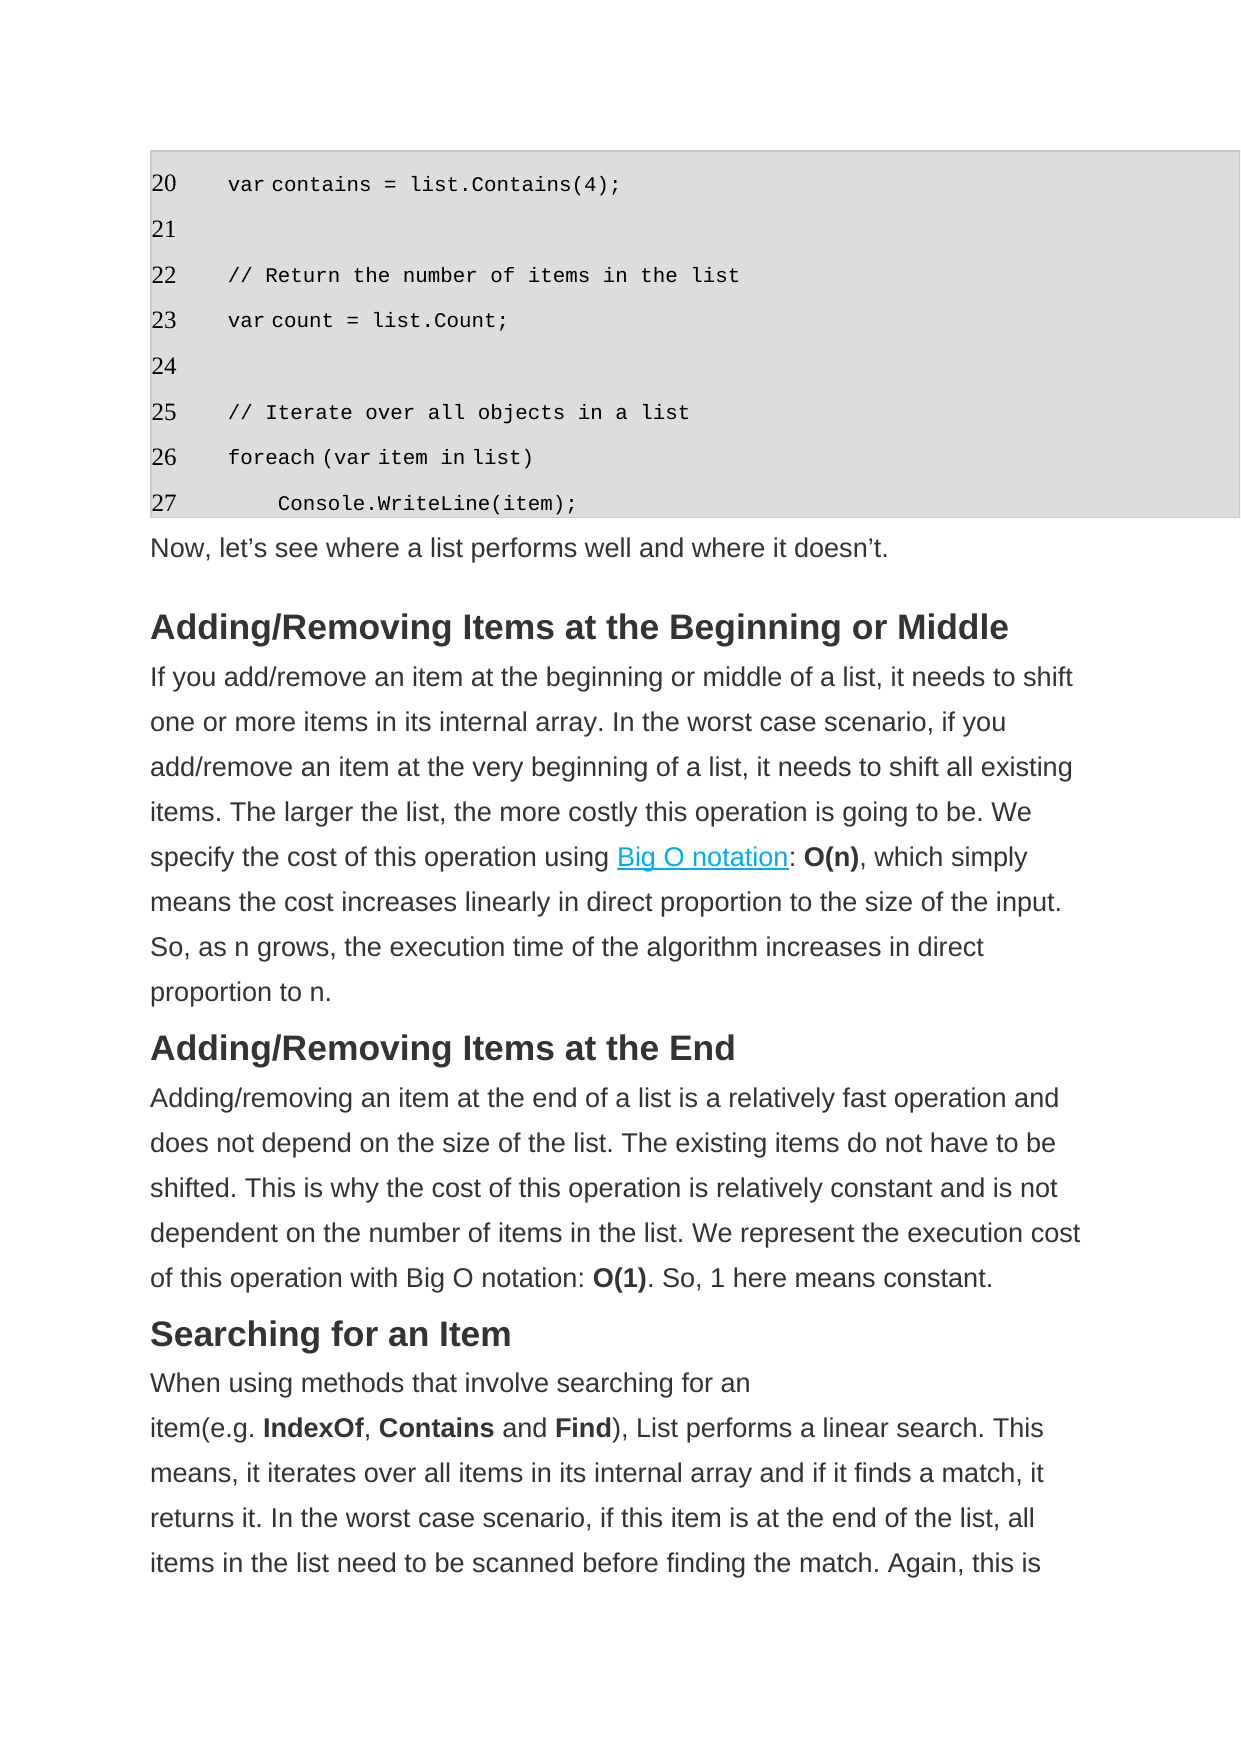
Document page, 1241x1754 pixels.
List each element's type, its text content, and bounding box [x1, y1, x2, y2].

text Searching for an Item [150, 1308, 1090, 1353]
text Adding/removing an item at the end of a list is a relatively fast operation and does not depend on the size of the list. The existing items do not have to be shifted. This is why the cost of this operation is relatively constant and is not dependent on the number of items in the list. We represent the execution cost of this operation with Big O notation: O(1). So, 1 here means constant. [150, 1068, 1090, 1293]
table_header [227, 152, 1239, 517]
text Adding/Removing Items at the Beginning or Middle [150, 602, 1090, 647]
text Now, let’s see where a list performs well and where it doesn’t. [150, 518, 1090, 563]
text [150, 1353, 1090, 1578]
text Adding/Removing Items at the End [150, 1023, 1090, 1068]
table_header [152, 152, 227, 517]
text If you add/remove an item at the beginning or middle of a list, it needs to shift one or more items in its internal array. In the worst case scenario, if you add/remove an item at the very beginning of a list, it needs to shift all existing items. The larger the list, the more costly this operation is going to be. We specify the cost of this operation using Big O notation: O(n), which simply means the cost increases linearly in direct proportion to the size of the input. So, as n grows, the execution time of the algorithm increases in direct proportion to n. [150, 647, 1090, 1007]
